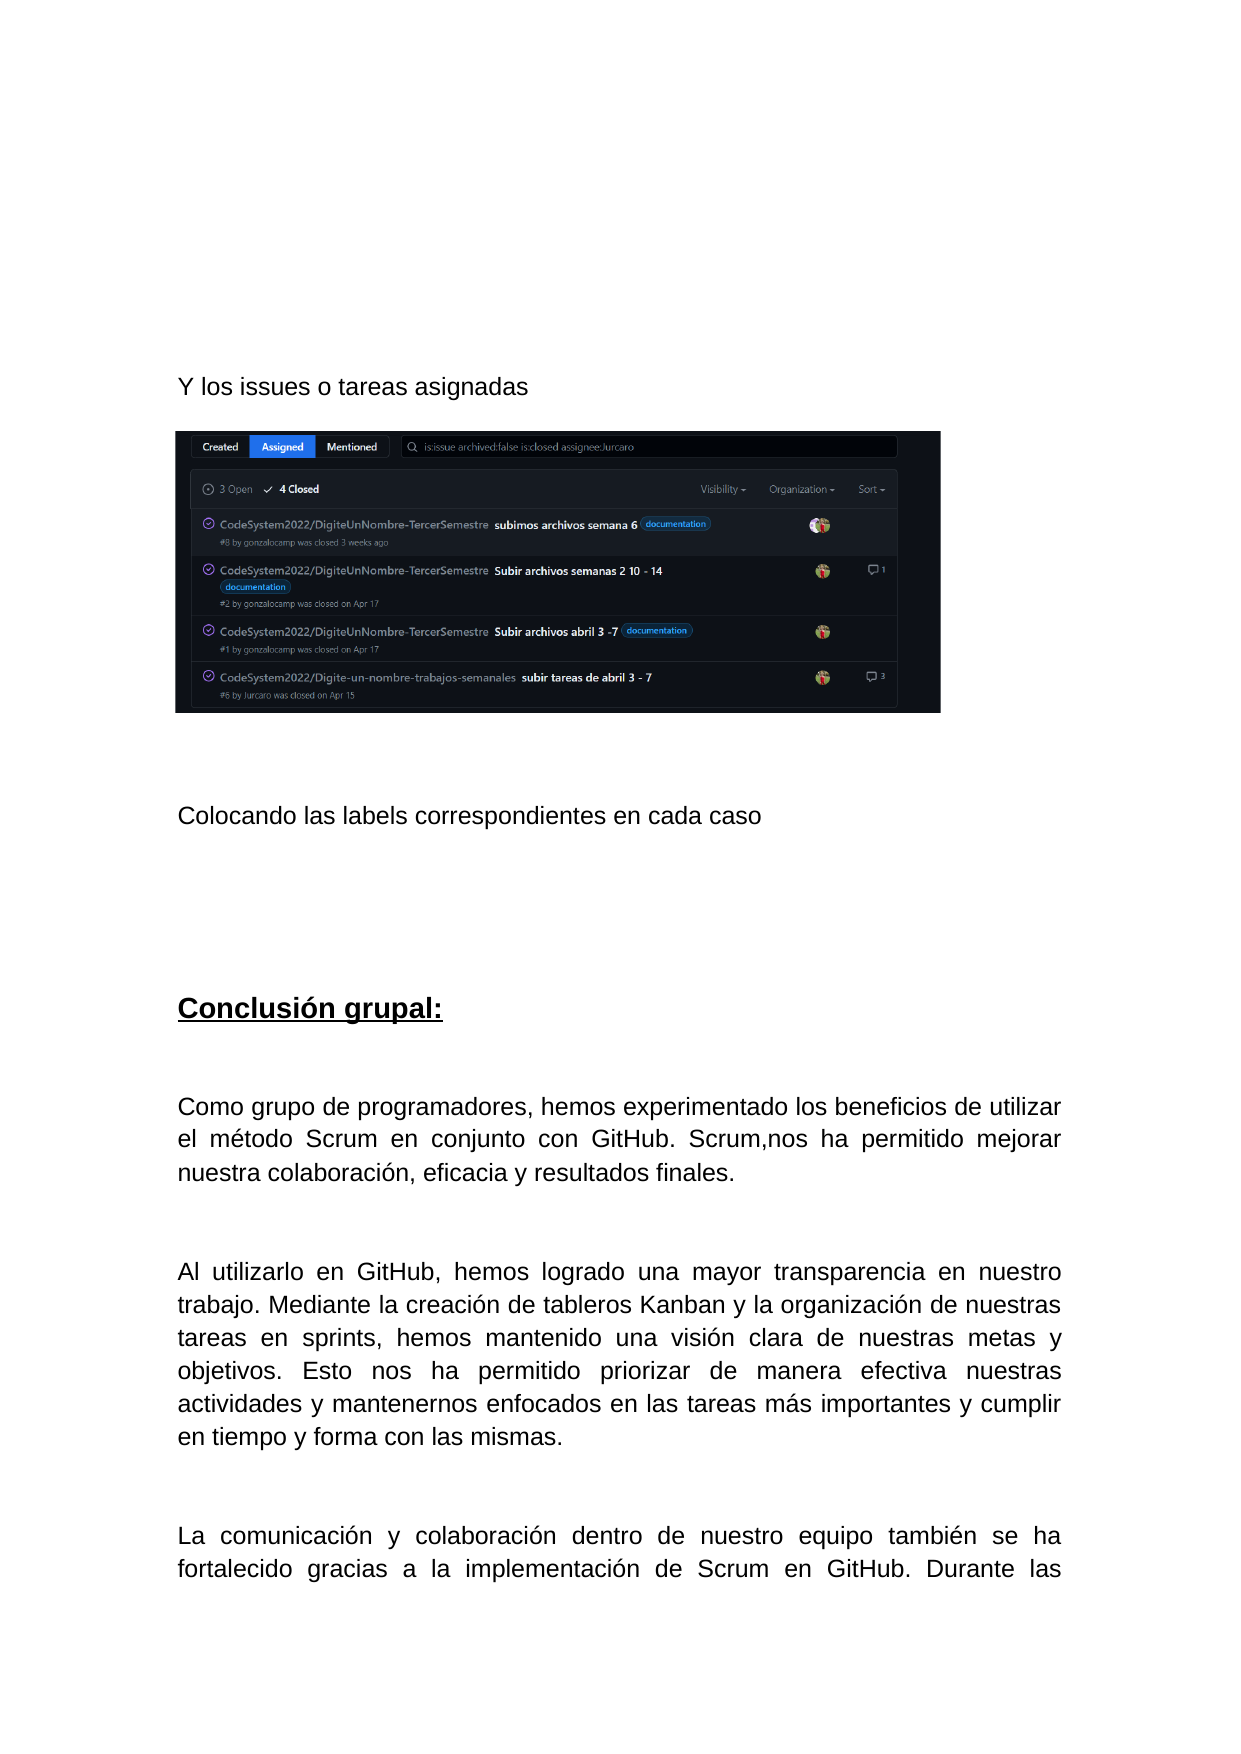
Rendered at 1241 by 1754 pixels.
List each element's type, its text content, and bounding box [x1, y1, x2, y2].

text Al utilizarlo en GitHub, hemos logrado una mayor transparencia en nuestro trabajo. Mediante la creación de tableros Kanban y la organización de nuestras tareas en sprints, hemos mantenido una visión clara de nuestras metas y objetivos. Esto nos ha permitido priorizar de manera efectiva nuestras actividades y mantenernos enfocados en las tareas más importantes y cumplir en tiempo y forma con las mismas. [177, 1257, 1063, 1451]
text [177, 1521, 1063, 1583]
text Conclusión grupal: [177, 991, 1063, 1024]
text Como grupo de programadores, hemos experimentado los beneficios de utilizar el método Scrum en conjunto con GitHub. Scrum,nos ha permitido mejorar nuestra colaboración, eficacia y resultados finales. [177, 1091, 1063, 1186]
text Colocando las labels correspondientes en cada caso [177, 801, 1063, 829]
picture [175, 431, 941, 713]
text Y los issues o tareas asignadas [177, 371, 1063, 400]
